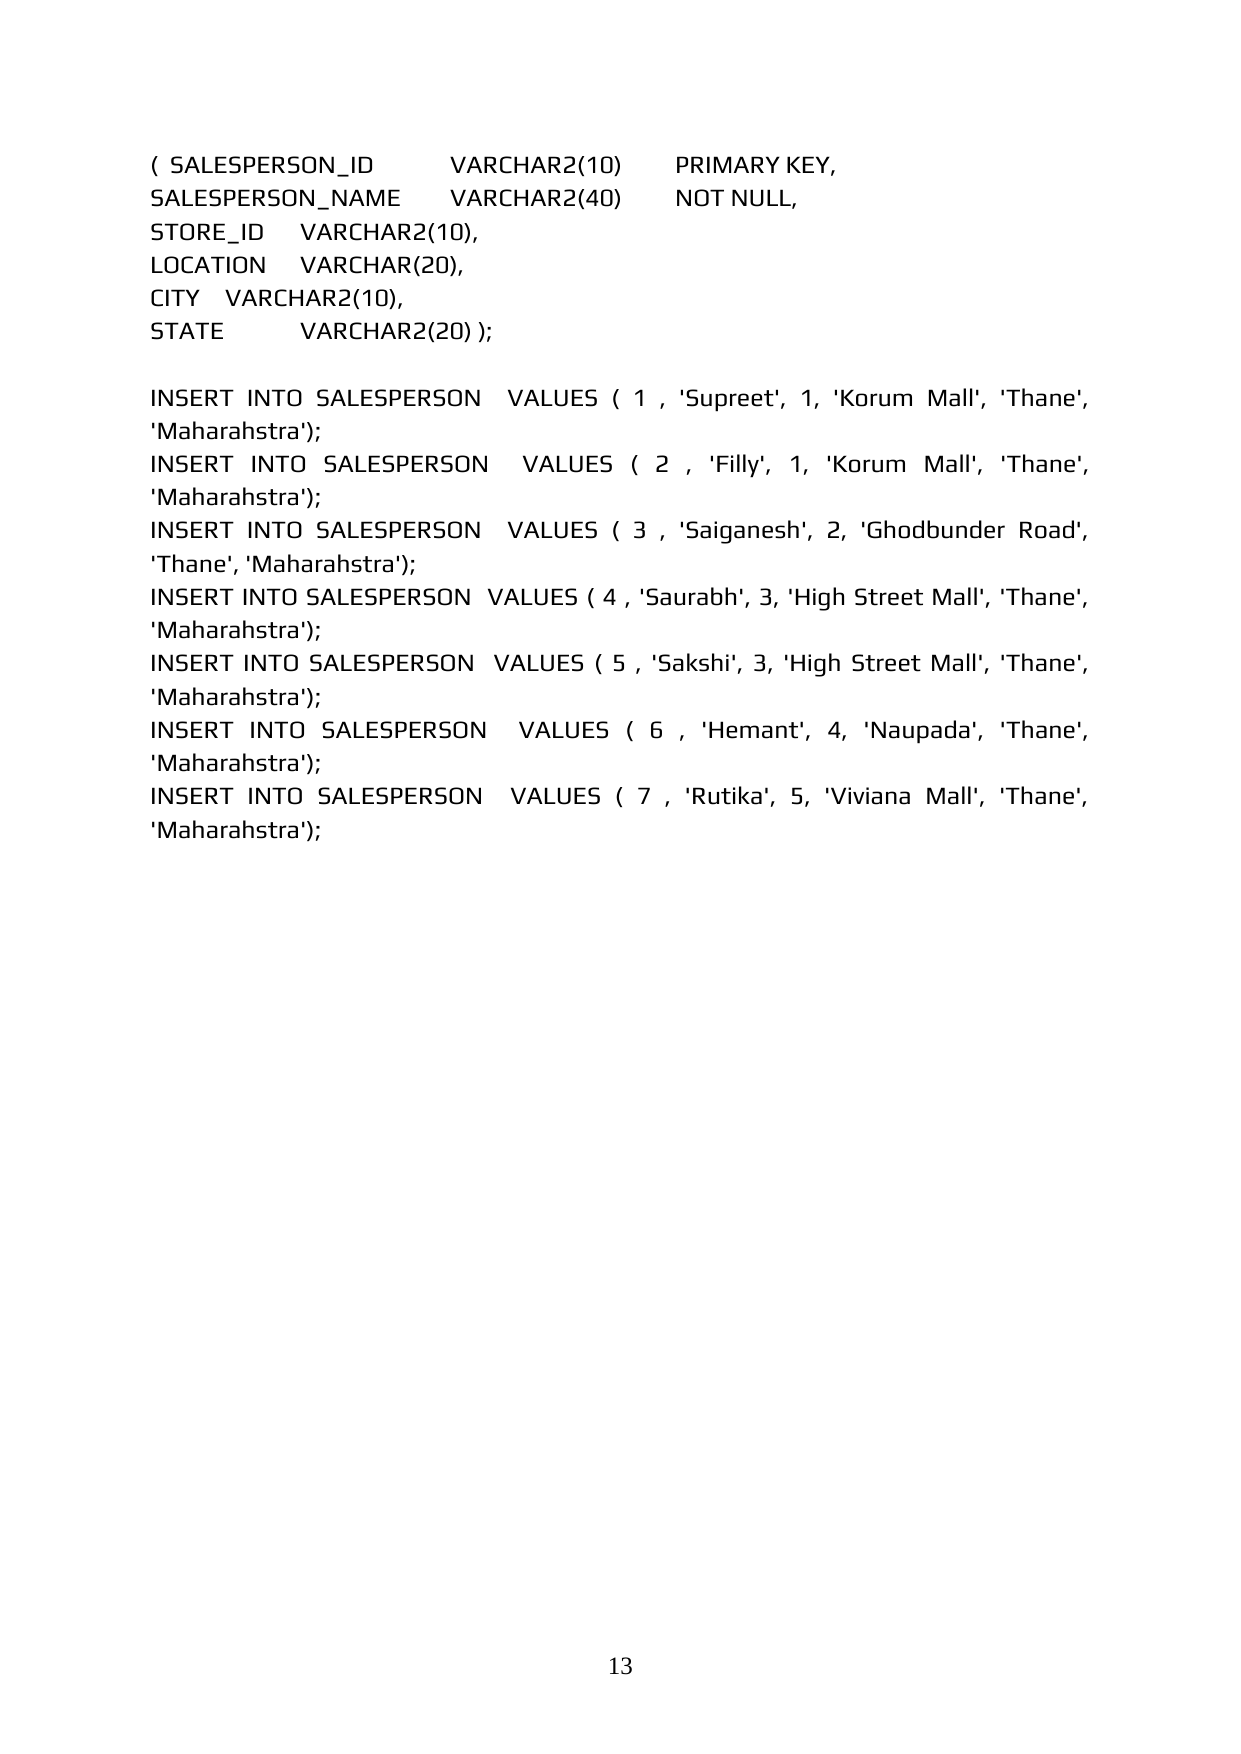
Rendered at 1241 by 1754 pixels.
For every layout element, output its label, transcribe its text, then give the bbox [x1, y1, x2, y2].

text INSERT INTO SALESPERSON VALUES ( 4 , 'Saurabh', 3, 'High Street Mall', 'Thane', 'Maharahstra'); [150, 582, 1090, 644]
text STORE_ID VARCHAR2(10), [150, 216, 1090, 245]
text ( SALESPERSON_ID VARCHAR2(10) PRIMARY KEY, [150, 150, 1090, 179]
text INSERT INTO SALESPERSON VALUES ( 6 , 'Hemant', 4, 'Naupada', 'Thane', 'Maharahstra'); [150, 715, 1090, 777]
text SALESPERSON_NAME VARCHAR2(40) NOT NULL, [150, 183, 1090, 212]
text INSERT INTO SALESPERSON VALUES ( 1 , 'Supreet', 1, 'Korum Mall', 'Thane', 'Maharahstra'); [150, 383, 1090, 445]
text INSERT INTO SALESPERSON VALUES ( 2 , 'Filly', 1, 'Korum Mall', 'Thane', 'Maharahstra'); [150, 449, 1090, 511]
text LOCATION VARCHAR(20), [150, 250, 1090, 279]
text STATE VARCHAR2(20) ); [150, 316, 1090, 345]
text INSERT INTO SALESPERSON VALUES ( 3 , 'Saiganesh', 2, 'Ghodbunder Road', 'Thane', 'Maharahstra'); [150, 516, 1090, 578]
text INSERT INTO SALESPERSON VALUES ( 5 , 'Sakshi', 3, 'High Street Mall', 'Thane', 'Maharahstra'); [150, 648, 1090, 711]
text CITY VARCHAR2(10), [150, 283, 1090, 312]
text INSERT INTO SALESPERSON VALUES ( 7 , 'Rutika', 5, 'Viviana Mall', 'Thane', 'Maharahstra'); [150, 781, 1090, 843]
